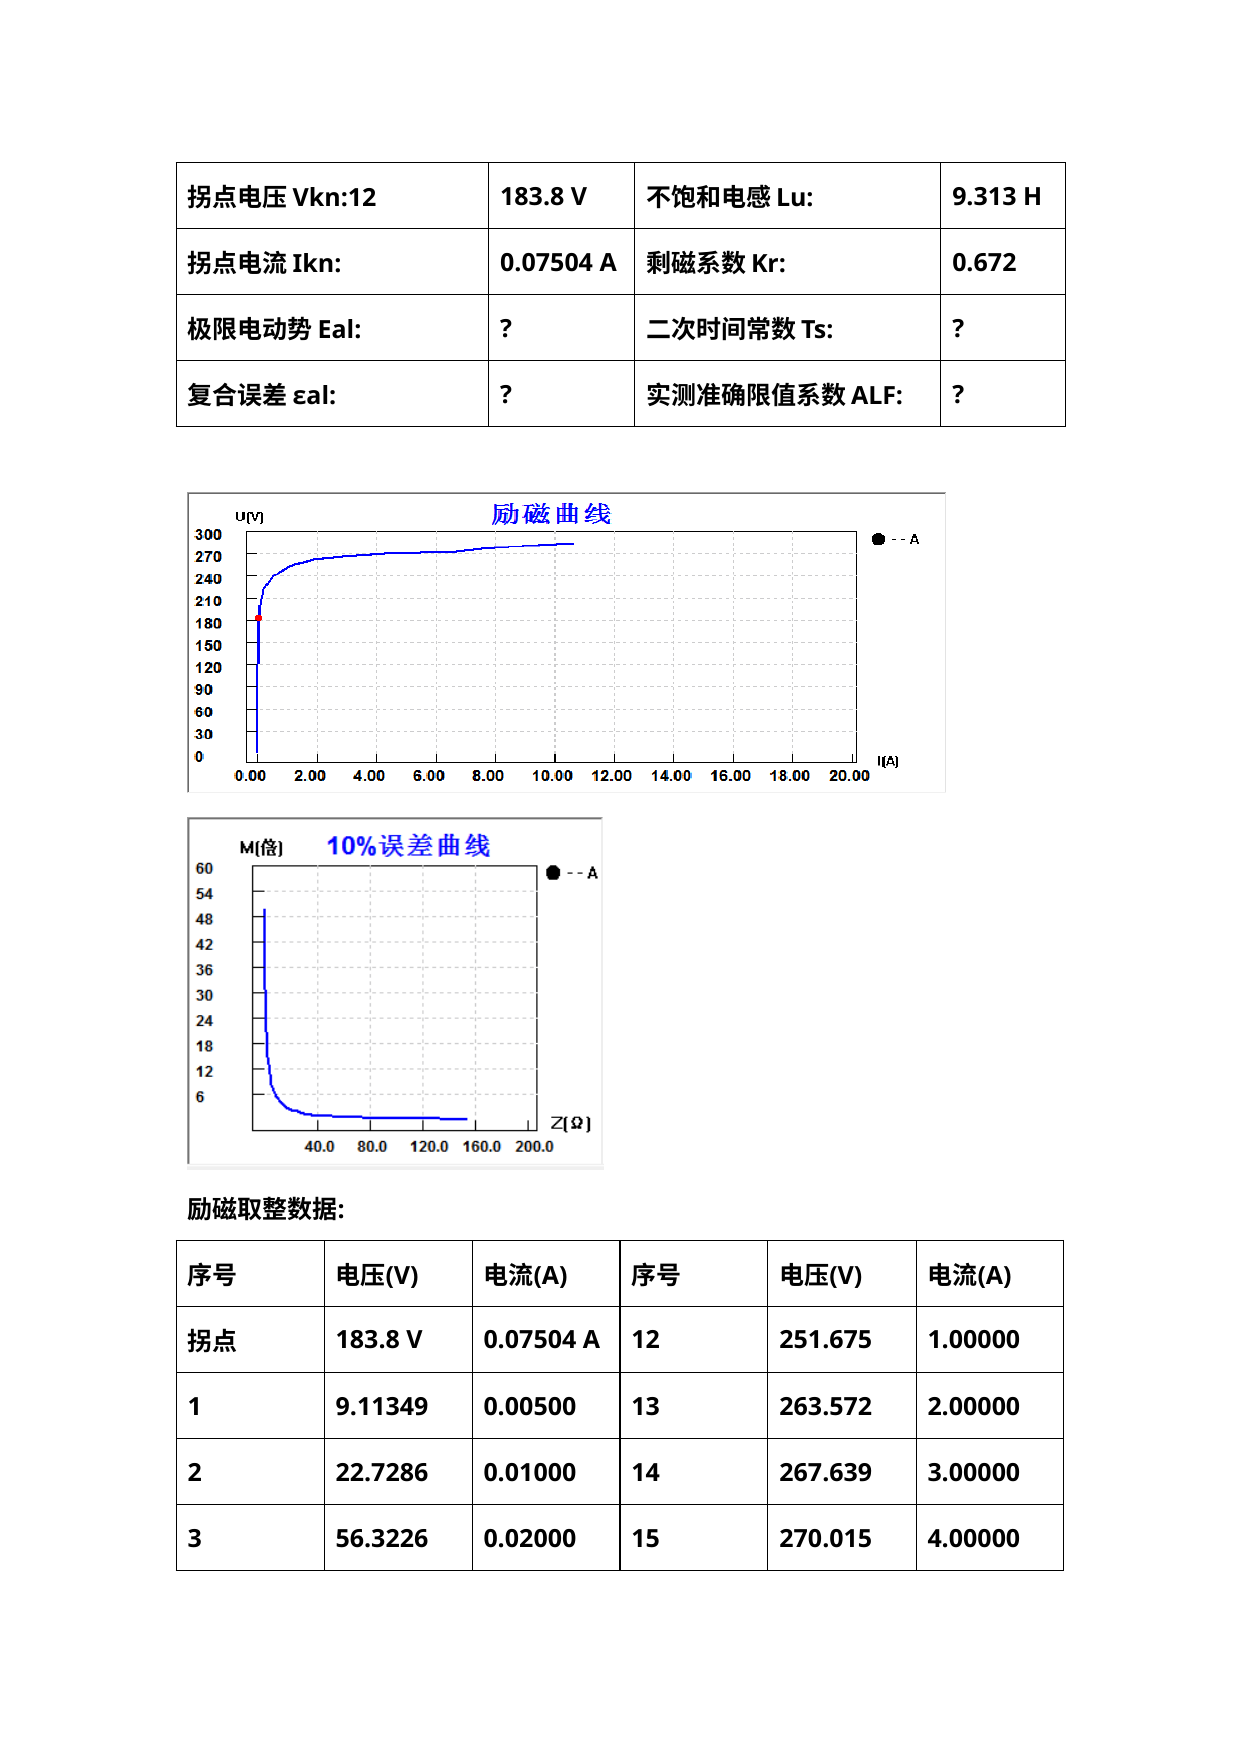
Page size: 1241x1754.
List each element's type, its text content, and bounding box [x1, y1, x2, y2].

picture [187, 817, 604, 1170]
table_cell 183.8 V [489, 163, 634, 228]
table_cell 复合误差εal: [177, 361, 488, 426]
table_cell ? [489, 295, 634, 360]
table_cell 0.00500 [473, 1373, 619, 1438]
table_cell 9.313 H [941, 163, 1065, 228]
table_cell 4.00000 [917, 1505, 1063, 1570]
table_cell 270.015 [768, 1505, 916, 1570]
table_cell 251.675 [768, 1307, 916, 1372]
table_cell 拐点 [177, 1307, 324, 1372]
table_cell 9.11349 [325, 1373, 472, 1438]
table_cell 2 [177, 1439, 324, 1504]
table_cell 263.572 [768, 1373, 916, 1438]
table_cell 0.07504 A [489, 229, 634, 294]
table_cell 0.01000 [473, 1439, 619, 1504]
table_header 序号 [621, 1241, 767, 1306]
table_cell 15 [621, 1505, 767, 1570]
picture [187, 492, 948, 793]
table_header 电流(A) [473, 1241, 619, 1306]
table_cell 14 [621, 1439, 767, 1504]
table_cell 12 [621, 1307, 767, 1372]
table_cell 剩磁系数Kr: [635, 229, 940, 294]
table_cell 3.00000 [917, 1439, 1063, 1504]
table_cell 0.672 [941, 229, 1065, 294]
table_cell 56.3226 [325, 1505, 472, 1570]
table_cell 1.00000 [917, 1307, 1063, 1372]
table_header 电压(V) [325, 1241, 472, 1306]
table_cell 拐点电压Vkn:12 [177, 163, 488, 228]
table_cell ? [941, 361, 1065, 426]
table_cell 拐点电流Ikn: [177, 229, 488, 294]
table_cell 二次时间常数Ts: [635, 295, 940, 360]
table_cell 2.00000 [917, 1373, 1063, 1438]
text 励磁取整数据: [187, 1175, 1053, 1240]
table_header 序号 [177, 1241, 324, 1306]
table_cell 183.8 V [325, 1307, 472, 1372]
table_cell 3 [177, 1505, 324, 1570]
table_cell 13 [621, 1373, 767, 1438]
table_cell 不饱和电感Lu: [635, 163, 940, 228]
table_cell ? [941, 295, 1065, 360]
table_cell 22.7286 [325, 1439, 472, 1504]
table_cell 0.02000 [473, 1505, 619, 1570]
table_cell ? [489, 361, 634, 426]
table_cell 267.639 [768, 1439, 916, 1504]
table_header 电流(A) [917, 1241, 1063, 1306]
table_cell 极限电动势Eal: [177, 295, 488, 360]
table_cell 1 [177, 1373, 324, 1438]
table_cell 实测准确限值系数ALF: [635, 361, 940, 426]
table_header 电压(V) [768, 1241, 916, 1306]
table_cell 0.07504 A [473, 1307, 619, 1372]
